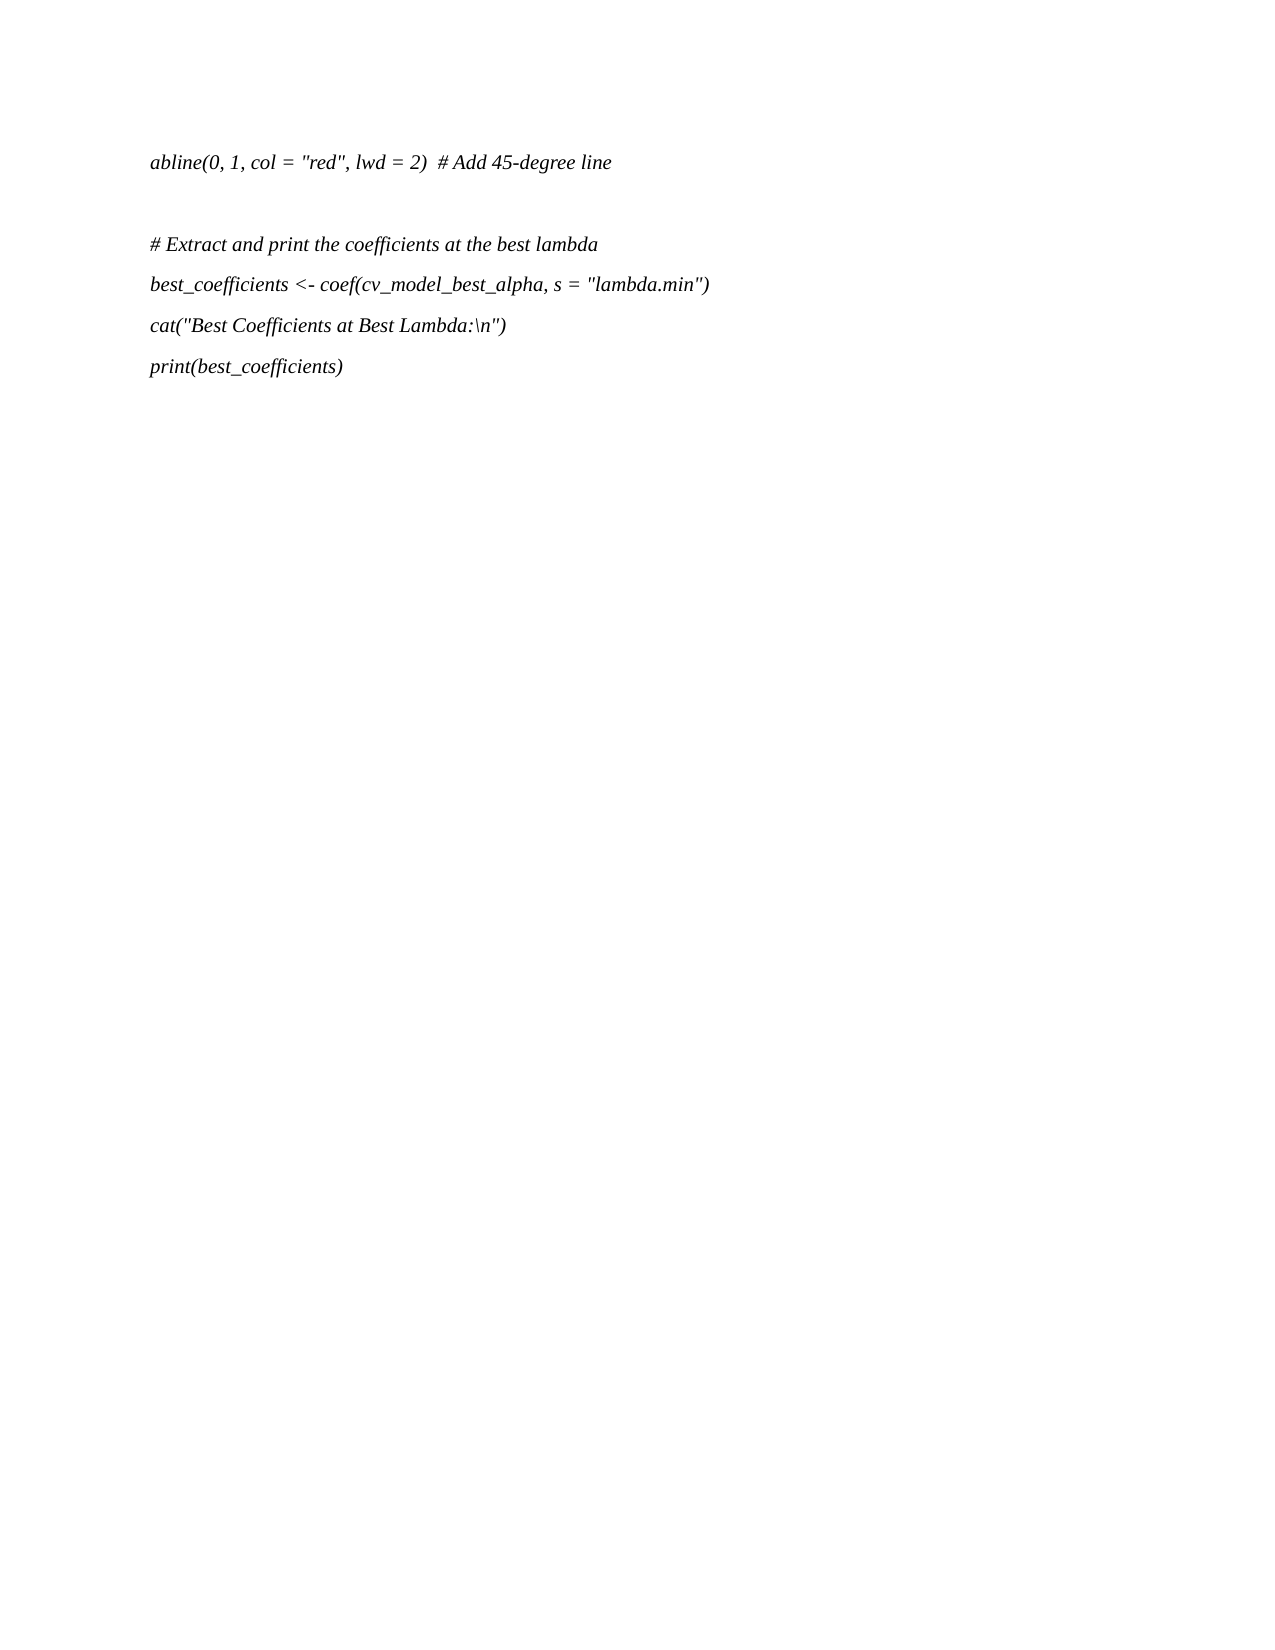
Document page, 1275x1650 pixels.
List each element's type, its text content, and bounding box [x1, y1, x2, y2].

text abline(0, 1, col = "red", lwd = 2) # Add 45-degree line [150, 150, 1125, 174]
text print(best_coefficients) [150, 354, 1125, 378]
text best_coefficients <- coef(cv_model_best_alpha, s = "lambda.min") [150, 272, 1125, 296]
text cat("Best Coefficients at Best Lambda:\n") [150, 313, 1125, 337]
text # Extract and print the coefficients at the best lambda [150, 231, 1125, 256]
